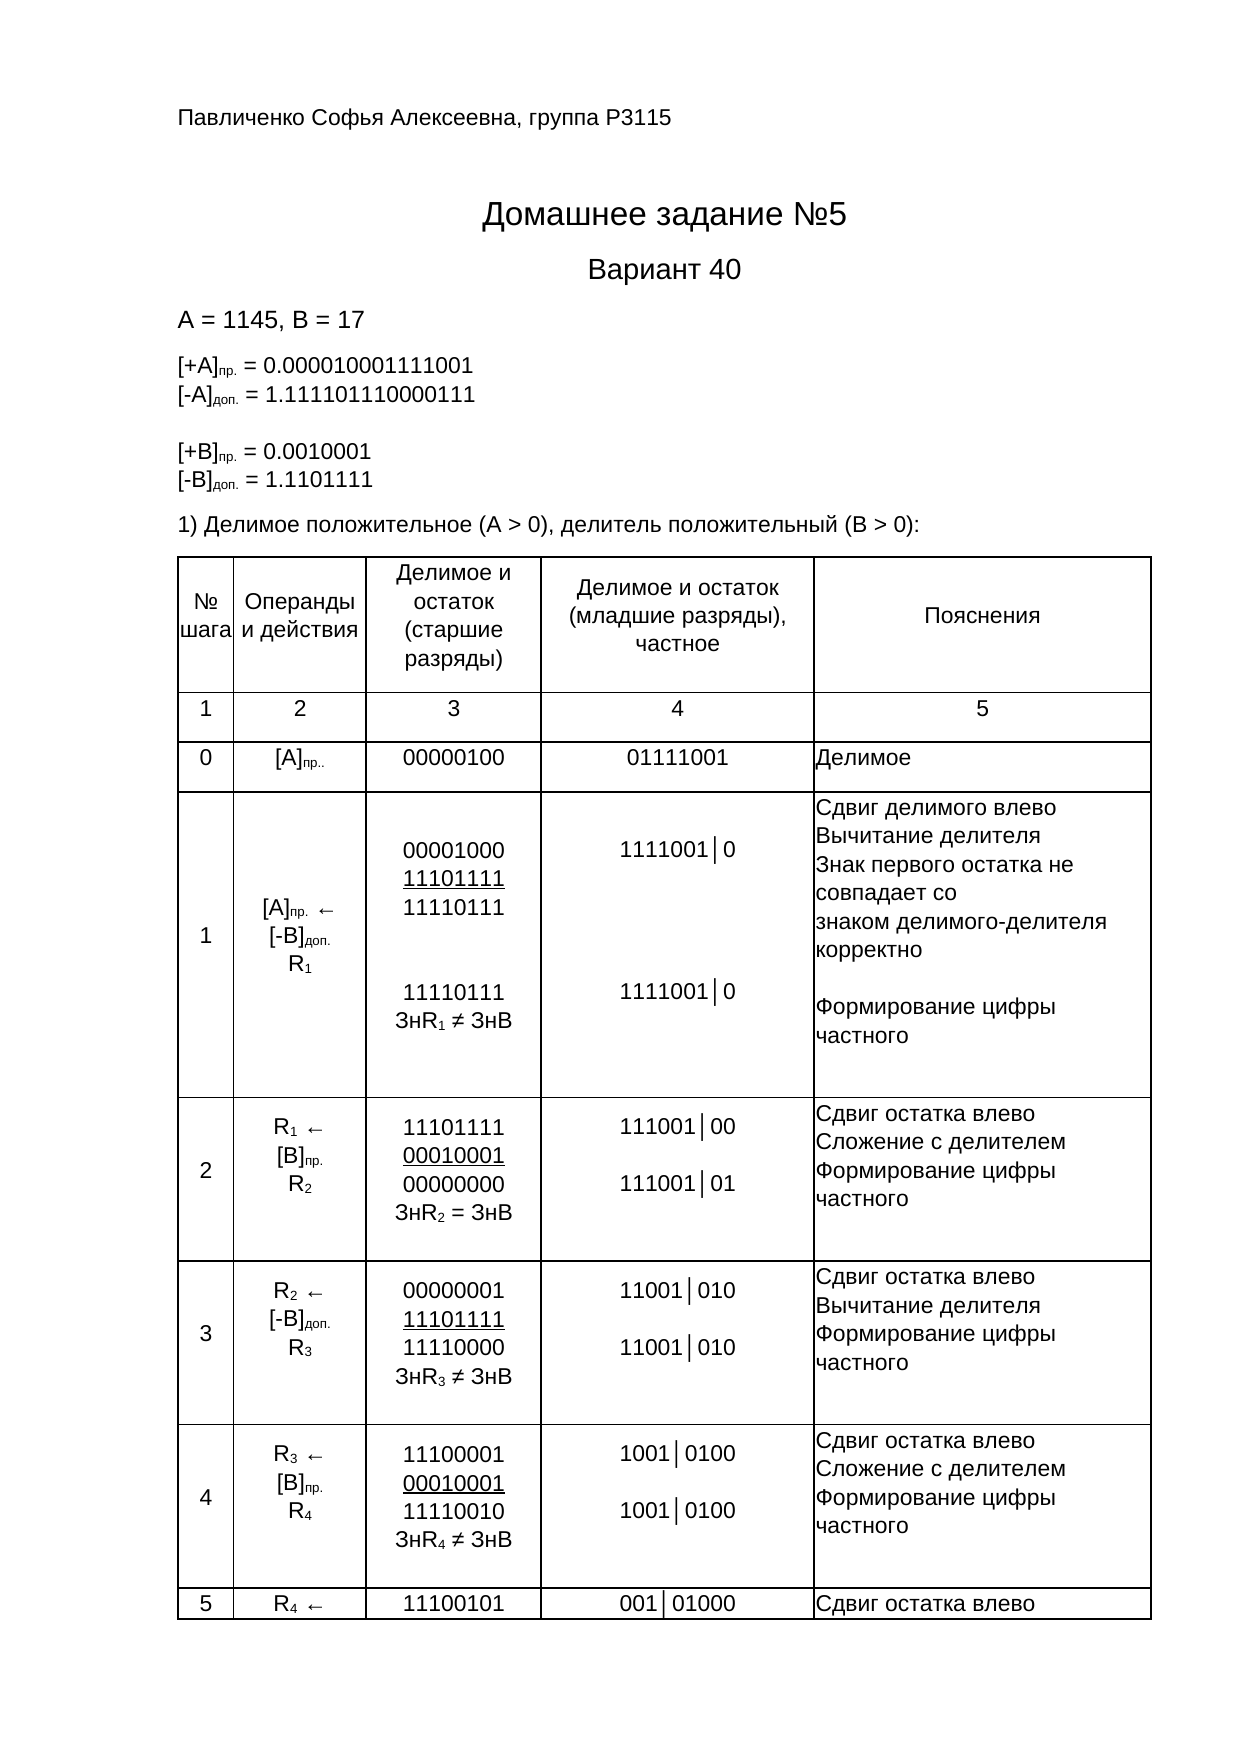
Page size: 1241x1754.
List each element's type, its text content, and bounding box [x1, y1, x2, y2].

table_cell 11101111 00010001 00000000 ЗнR2 = ЗнB [367, 1098, 540, 1260]
text Вариант 40 [177, 252, 1152, 285]
text Павличенко Софья Алексеевна, группа P3115 [177, 103, 1152, 130]
table_cell 2 [179, 1098, 233, 1260]
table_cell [815, 1589, 1150, 1618]
table_cell 11001│010 11001│010 [542, 1262, 813, 1424]
table_cell R3 ← [B]пр. R4 [234, 1425, 365, 1587]
table_cell 3 [367, 693, 540, 741]
table_cell Делимое [815, 743, 1150, 791]
table_cell 00000100 [367, 743, 540, 791]
table_cell 4 [179, 1425, 233, 1587]
table_cell Сдвиг остатка влево Сложение с делителем Формирование цифры частного [815, 1098, 1150, 1260]
table_cell 11100001 00010001 11110010 ЗнR4 ≠ ЗнB [367, 1425, 540, 1587]
table_cell 01111001 [542, 743, 813, 791]
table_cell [815, 1425, 1150, 1587]
table_header Операнды и действия [234, 558, 365, 691]
table_cell 1001│0100 1001│0100 [542, 1425, 813, 1587]
table_cell 2 [234, 693, 365, 741]
text Домашнее задание №5 [177, 194, 1152, 232]
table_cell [367, 1589, 540, 1618]
table_cell R1 ← [B]пр. R2 [234, 1098, 365, 1260]
table_cell 111001│00 111001│01 [542, 1098, 813, 1260]
table_cell Сдвиг делимого влево Вычитание делителя Знак первого остатка не совпадает со знаком делимого-делителя корректно Формирование цифры частного [815, 793, 1150, 1097]
text 1) Делимое положительное (A > 0), делитель положительный (B > 0): [177, 511, 1152, 537]
table_cell 1 [179, 793, 233, 1097]
table_cell 0 [179, 743, 233, 791]
text [+A]пр. = 0.000010001111001 [-A]доп. = 1.111101110000111 [+B]пр. = 0.0010001 [-B]доп. = 1.1101111 [177, 352, 1152, 492]
table_header Делимое и остаток (старшие разряды) [367, 558, 540, 691]
text A = 1145, B = 17 [177, 304, 1152, 333]
table_header Делимое и остаток (младшие разряды), частное [542, 558, 813, 691]
table_cell 00001000 11101111 11110111 11110111 ЗнR1 ≠ ЗнB [367, 793, 540, 1097]
table_cell R2 ← [-B]доп. R3 [234, 1262, 365, 1424]
table_cell 1111001│0 1111001│0 [542, 793, 813, 1097]
table_cell 5 [815, 693, 1150, 741]
table_cell Сдвиг остатка влево Вычитание делителя Формирование цифры частного [815, 1262, 1150, 1424]
table_header № шага [179, 558, 233, 691]
table_cell 00000001 11101111 11110000 ЗнR3 ≠ ЗнB [367, 1262, 540, 1424]
table_header Пояснения [815, 558, 1150, 691]
table_cell R4 ← [B]пр. R5 [234, 1589, 365, 1618]
table_cell [A]пр. ← [-B]доп. R1 [234, 793, 365, 1097]
table_cell 1 [179, 693, 233, 741]
table_cell 5 [179, 1589, 233, 1618]
table_cell [A]пр.. [234, 743, 365, 791]
table_cell 001│01000 001│01000 [542, 1589, 813, 1618]
table_cell 4 [542, 693, 813, 741]
table_cell 3 [179, 1262, 233, 1424]
